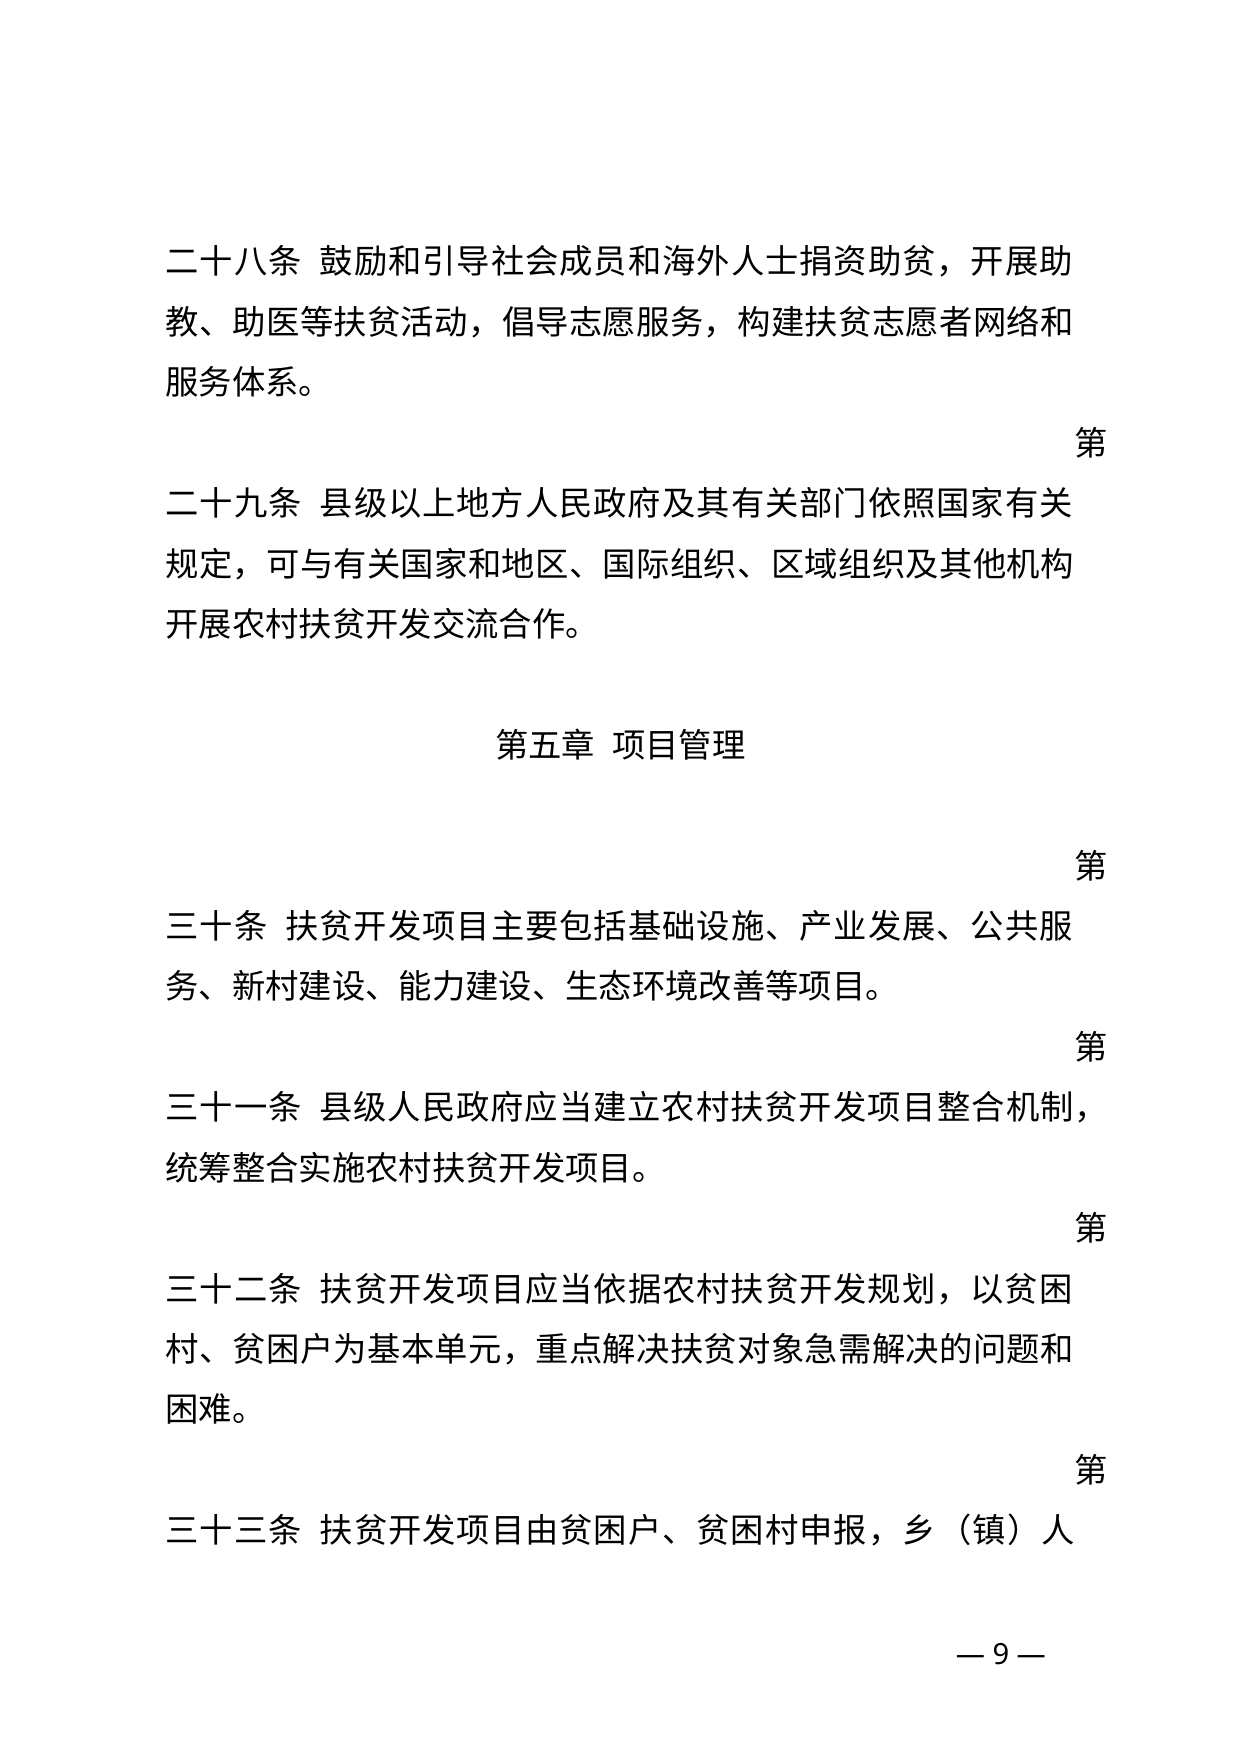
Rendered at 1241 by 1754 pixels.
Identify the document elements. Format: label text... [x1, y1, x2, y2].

text 第三十一条 县级人民政府应当建立农村扶贫开发项目整合机制，统筹整合实施农村扶贫开发项目。 [165, 1011, 1075, 1192]
text 第二十九条 县级以上地方人民政府及其有关部门依照国家有关规定，可与有关国家和地区、国际组织、区域组织及其他机构开展农村扶贫开发交流合作。 [165, 407, 1075, 648]
text 第三十二条 扶贫开发项目应当依据农村扶贫开发规划，以贫困村、贫困户为基本单元，重点解决扶贫对象急需解决的问题和困难。 [165, 1192, 1075, 1434]
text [165, 1434, 1075, 1555]
text 第三十条 扶贫开发项目主要包括基础设施、产业发展、公共服务、新村建设、能力建设、生态环境改善等项目。 [165, 830, 1075, 1011]
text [165, 226, 1075, 407]
list 项目管理 [165, 709, 1075, 769]
